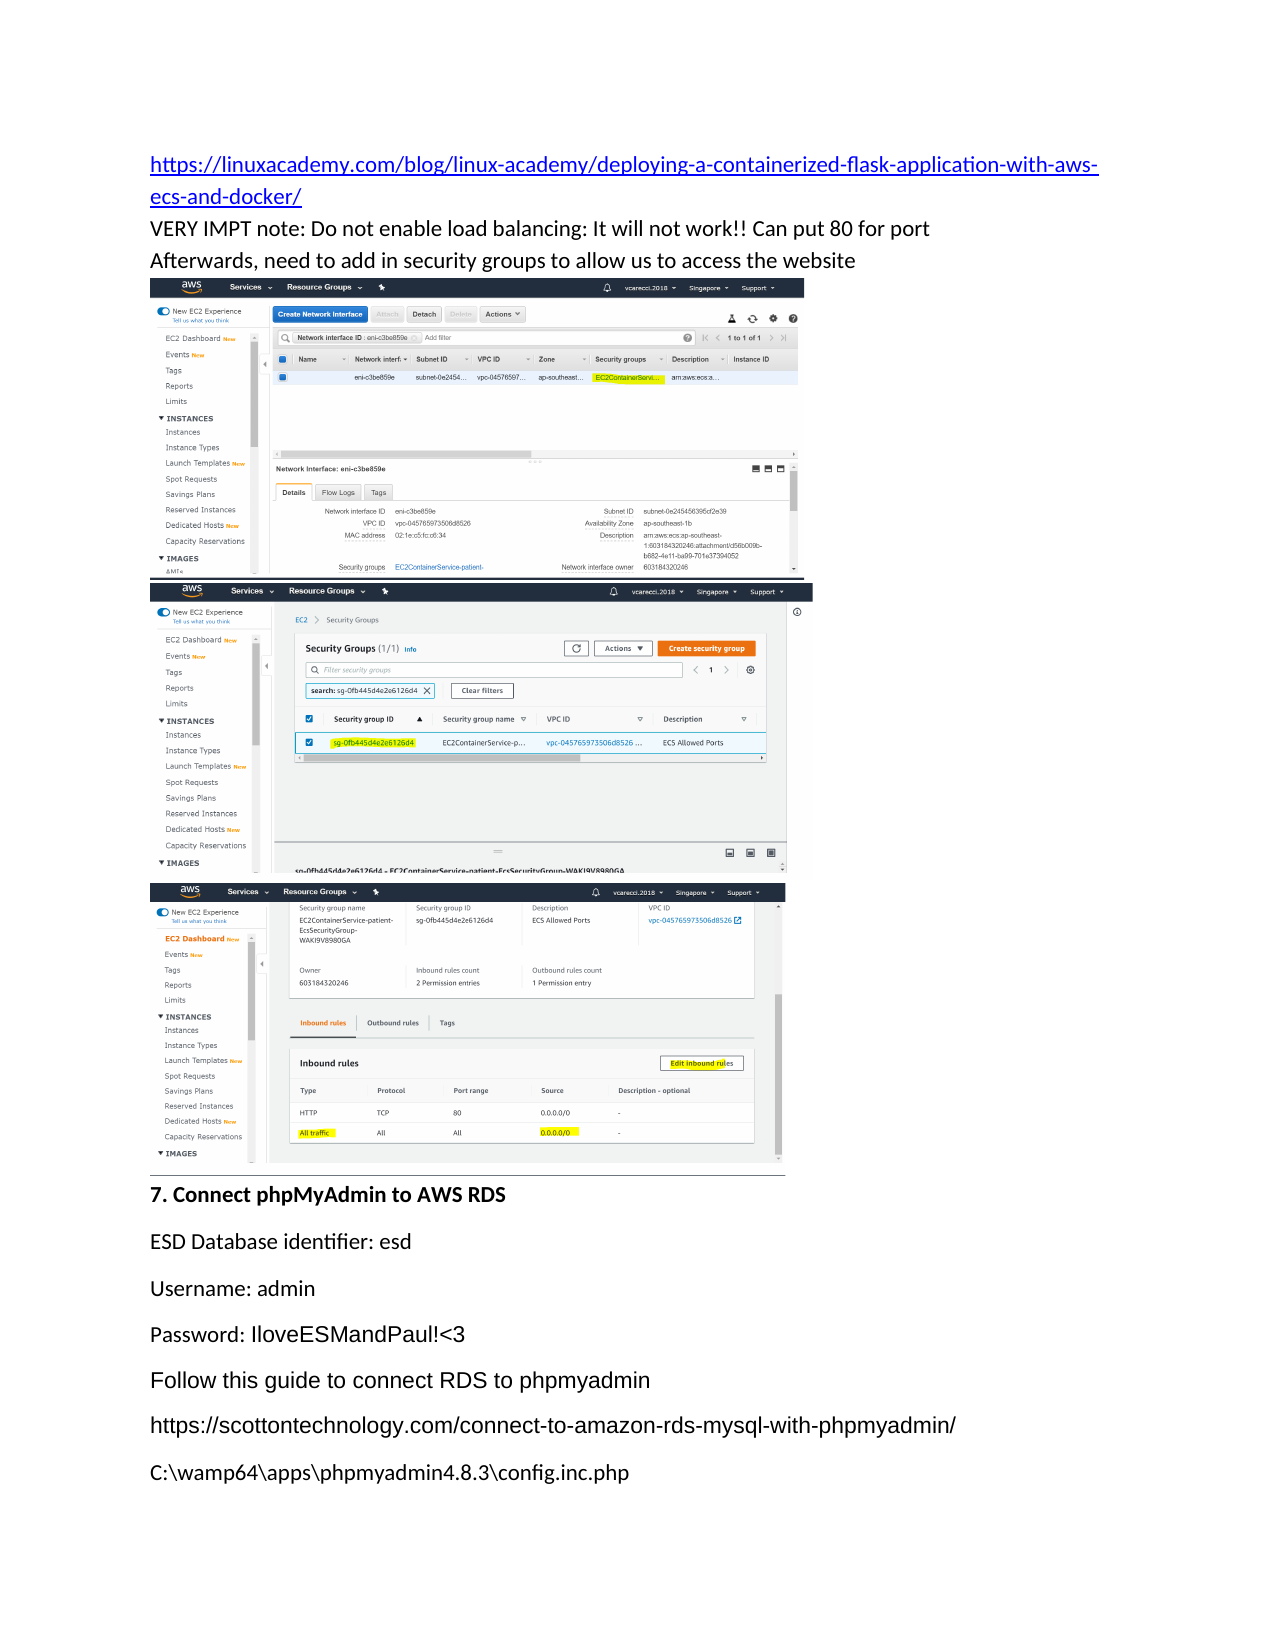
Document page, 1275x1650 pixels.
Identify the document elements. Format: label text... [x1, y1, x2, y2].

text 7. Connect phpMyAdmin to AWS RDS [150, 1180, 1125, 1208]
text Username: admin [150, 1274, 1125, 1302]
text Follow this guide to connect RDS to phpmyadmin [150, 1367, 1125, 1394]
picture [150, 278, 805, 580]
text https://scottontechnology.com/connect-to-amazon-rds-mysql-with-phpmyadmin/ [150, 1412, 1125, 1439]
text VERY IMPT note: Do not enable load balancing: It will not work!! Can put 80 for port [150, 214, 1125, 242]
text ESD Database identifier: esd [150, 1227, 1125, 1255]
text Password: IloveESMandPaul!<3 [150, 1321, 1125, 1348]
text C:\wamp64\apps\phpmyadmin4.8.3\config.inc.php [150, 1458, 1125, 1486]
text Afterwards, need to add in security groups to allow us to access the website [150, 247, 1125, 274]
picture [150, 583, 813, 880]
picture [150, 883, 786, 1176]
text https://linuxacademy.com/blog/linux-academy/deploying-a-containerized-flask-application-with-aws-ecs-and-docker/ [150, 150, 1125, 210]
